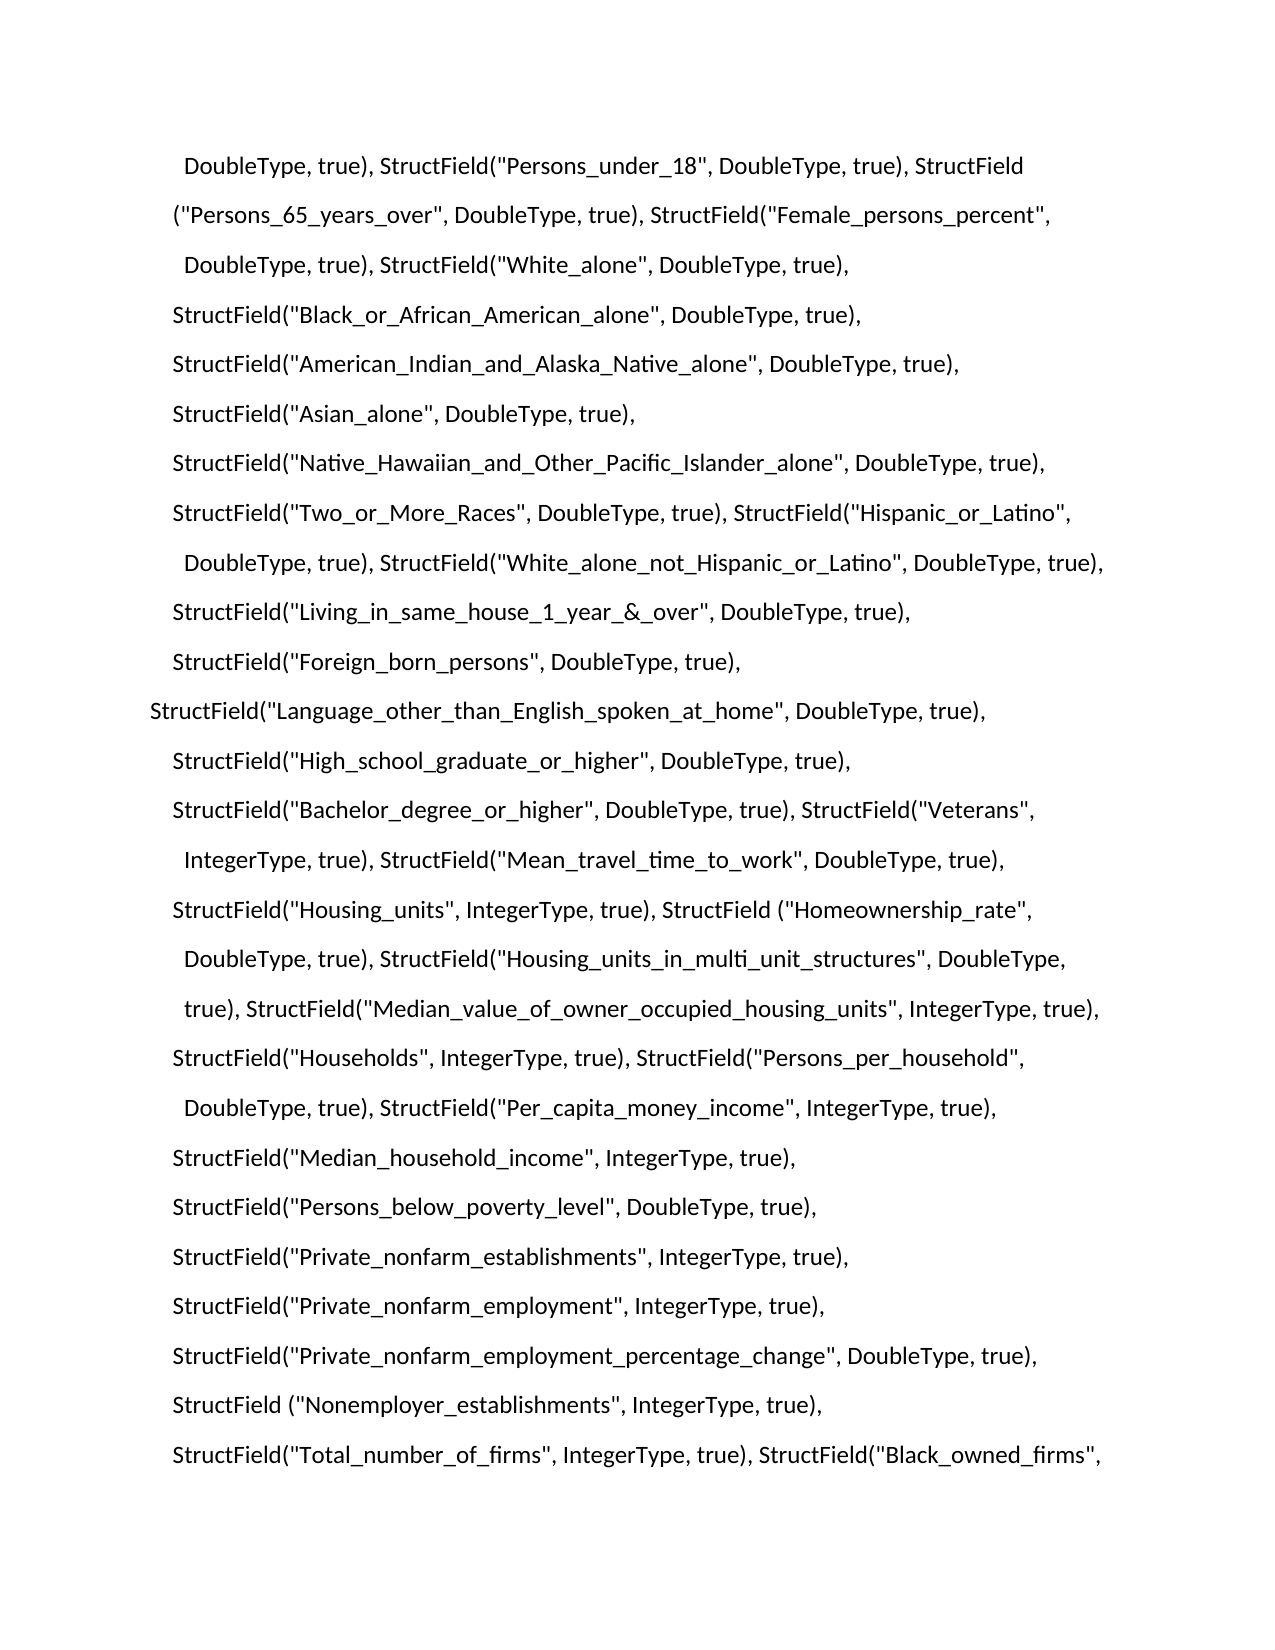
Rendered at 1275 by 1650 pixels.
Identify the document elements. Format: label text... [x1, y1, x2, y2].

text StructField("Language_other_than_English_spoken_at_home", DoubleType, true), [150, 695, 1125, 726]
text StructField("High_school_graduate_or_higher", DoubleType, true), [150, 745, 1125, 776]
text StructField("Two_or_More_Races", DoubleType, true), StructField("Hispanic_or_Latino", [150, 497, 1125, 528]
text IntegerType, true), StructField("Mean_travel_time_to_work", DoubleType, true), [150, 844, 1125, 875]
text StructField("Median_household_income", IntegerType, true), [150, 1142, 1125, 1172]
text StructField("Asian_alone", DoubleType, true), [150, 398, 1125, 428]
text DoubleType, true), StructField("Housing_units_in_multi_unit_structures", DoubleType, [150, 943, 1125, 974]
text StructField("Bachelor_degree_or_higher", DoubleType, true), StructField("Veterans", [150, 794, 1125, 825]
text StructField ("Nonemployer_establishments", IntegerType, true), [150, 1389, 1125, 1420]
text StructField("Total_number_of_firms", IntegerType, true), StructField("Black_owned_firms", [150, 1439, 1125, 1470]
text StructField("Foreign_born_persons", DoubleType, true), [150, 646, 1125, 676]
text StructField("Black_or_African_American_alone", DoubleType, true), [150, 299, 1125, 329]
text DoubleType, true), StructField("Per_capita_money_income", IntegerType, true), [150, 1092, 1125, 1123]
text DoubleType, true), StructField("Persons_under_18", DoubleType, true), StructField [150, 150, 1125, 181]
text StructField("Households", IntegerType, true), StructField("Persons_per_household", [150, 1042, 1125, 1073]
text StructField("Private_nonfarm_establishments", IntegerType, true), [150, 1241, 1125, 1271]
text StructField("Private_nonfarm_employment", IntegerType, true), [150, 1290, 1125, 1321]
text DoubleType, true), StructField("White_alone_not_Hispanic_or_Latino", DoubleType, true), [150, 547, 1125, 577]
text StructField("Private_nonfarm_employment_percentage_change", DoubleType, true), [150, 1340, 1125, 1371]
text StructField("Living_in_same_house_1_year_&_over", DoubleType, true), [150, 596, 1125, 627]
text StructField("Native_Hawaiian_and_Other_Pacific_Islander_alone", DoubleType, true), [150, 447, 1125, 478]
text StructField("Persons_below_poverty_level", DoubleType, true), [150, 1191, 1125, 1222]
text StructField("American_Indian_and_Alaska_Native_alone", DoubleType, true), [150, 348, 1125, 379]
text DoubleType, true), StructField("White_alone", DoubleType, true), [150, 249, 1125, 280]
text StructField("Housing_units", IntegerType, true), StructField ("Homeownership_rate", [150, 894, 1125, 924]
text ("Persons_65_years_over", DoubleType, true), StructField("Female_persons_percent", [150, 199, 1125, 230]
text true), StructField("Median_value_of_owner_occupied_housing_units", IntegerType, true), [150, 993, 1125, 1023]
